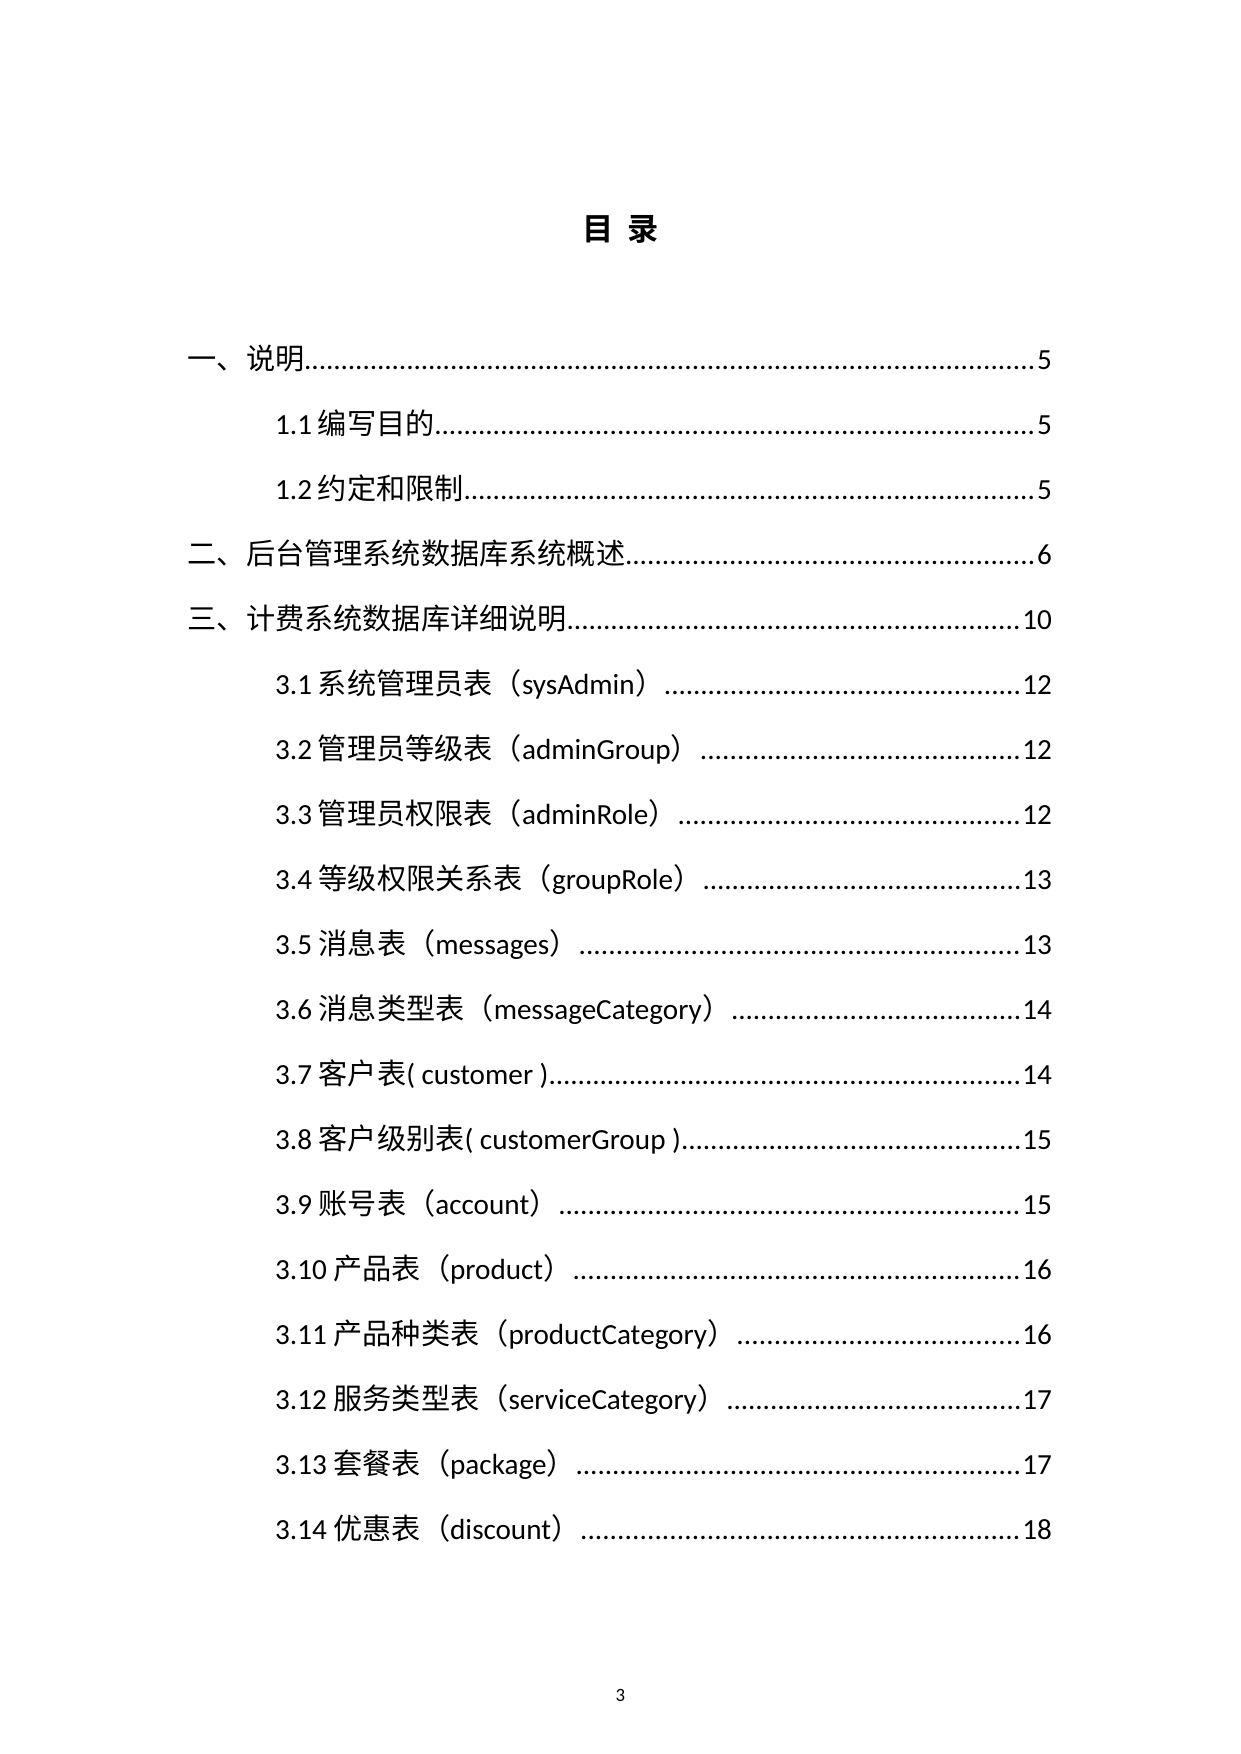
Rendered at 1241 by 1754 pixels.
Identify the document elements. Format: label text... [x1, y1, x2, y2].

text 3.1系统管理员表（sysAdmin） 12 [275, 649, 1053, 714]
text 3.9 账号表（account） 15 [275, 1169, 1053, 1234]
text 3.8 客户级别表( customerGroup ) 15 [275, 1104, 1053, 1169]
text 3.11 产品种类表（productCategory） 16 [275, 1299, 1053, 1364]
text 1.1编写目的 5 [275, 389, 1053, 454]
text 二、后台管理系统数据库系统概述 6 [187, 519, 1053, 584]
text 3.5 消息表（messages） 13 [275, 909, 1053, 974]
text 3.3管理员权限表（adminRole） 12 [275, 779, 1053, 844]
text 1.2约定和限制 5 [275, 454, 1053, 519]
text 一、说明 5 [187, 324, 1053, 389]
text 3.10 产品表（product） 16 [275, 1234, 1053, 1299]
text 3.4 等级权限关系表（groupRole） 13 [275, 844, 1053, 909]
text 3.13 套餐表（package） 17 [275, 1429, 1053, 1494]
text 3.2管理员等级表（adminGroup） 12 [275, 714, 1053, 779]
text 三、计费系统数据库详细说明 10 [187, 584, 1053, 649]
text 3.7 客户表( customer ) 14 [275, 1039, 1053, 1104]
text 目 录 [187, 194, 1053, 259]
text 3.12 服务类型表（serviceCategory） 17 [275, 1364, 1053, 1429]
text 3.6 消息类型表（messageCategory） 14 [275, 974, 1053, 1039]
text 3.14 优惠表（discount） 18 [275, 1494, 1053, 1559]
